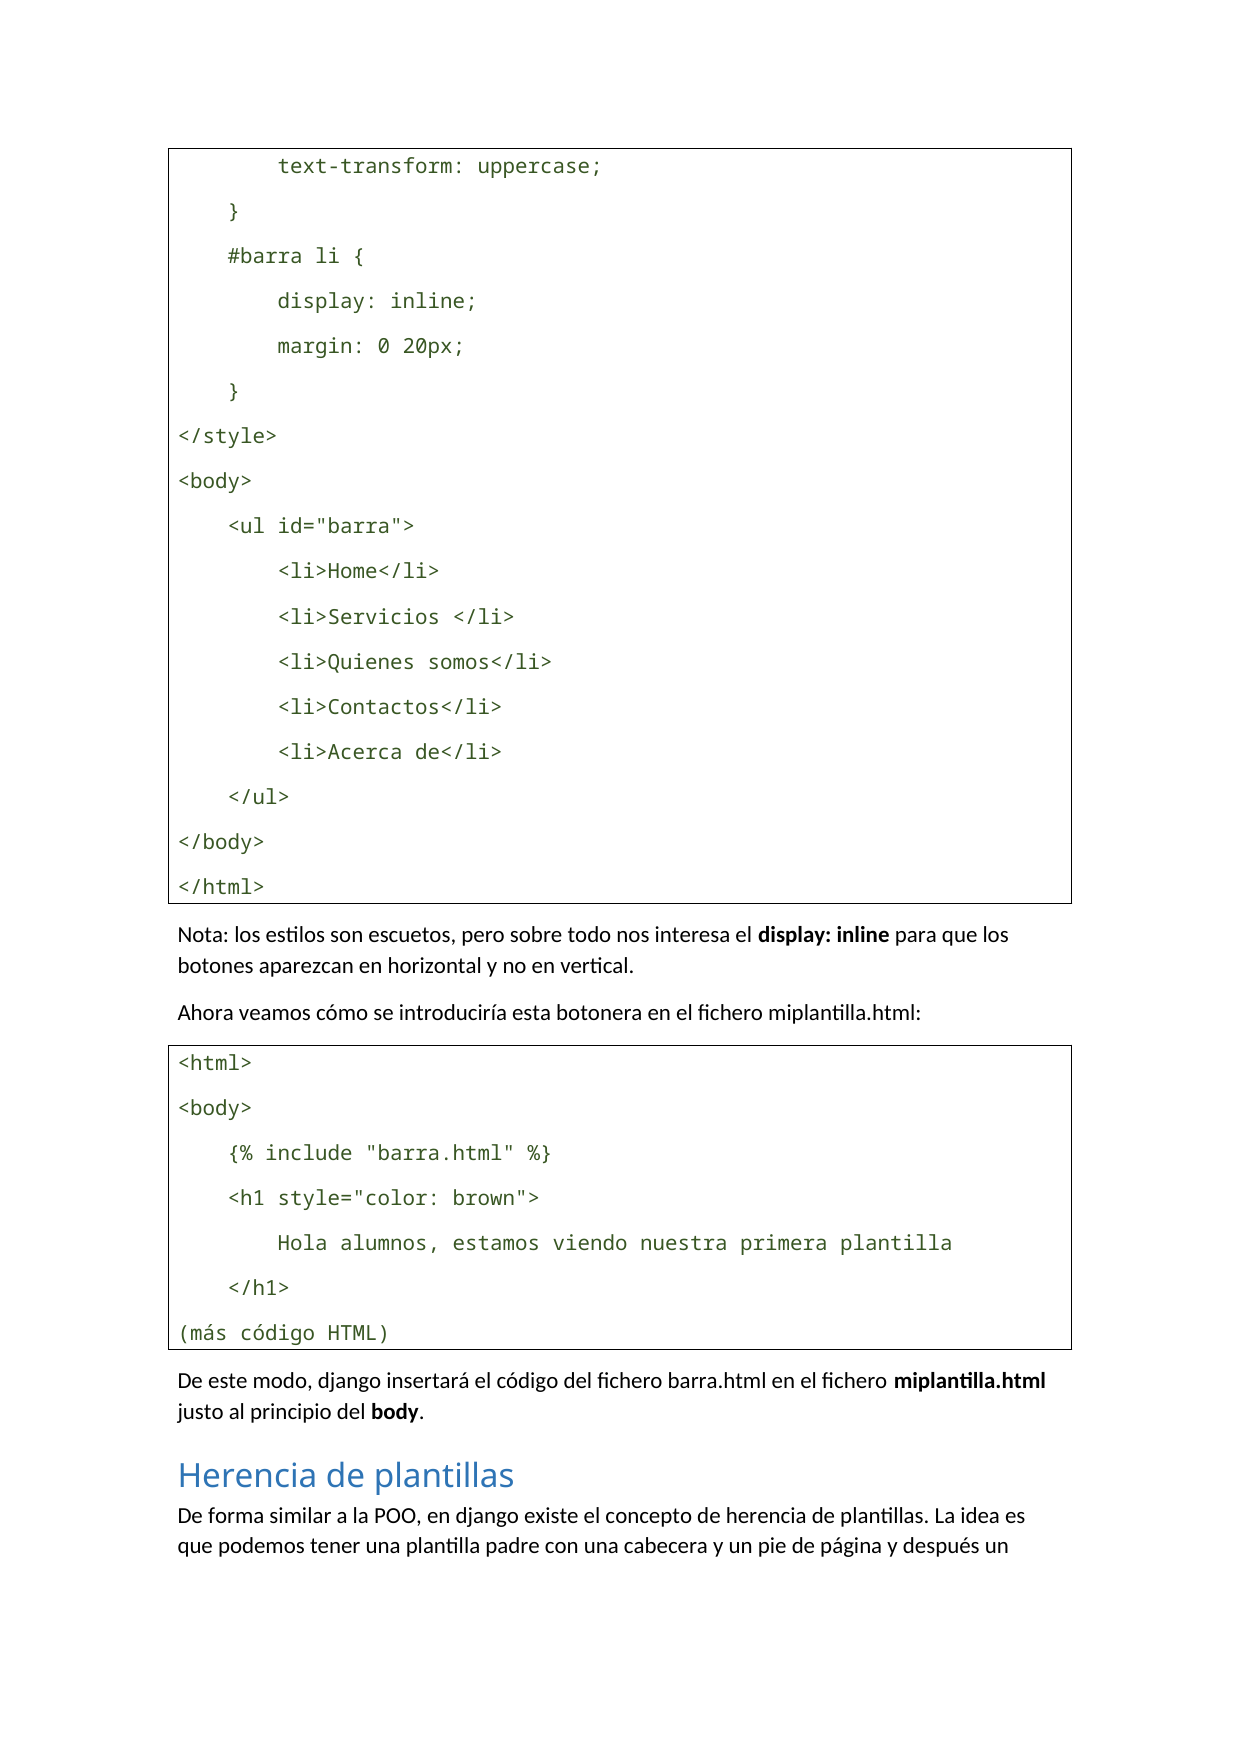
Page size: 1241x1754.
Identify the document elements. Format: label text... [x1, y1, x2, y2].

text <html> [169, 1046, 1071, 1076]
text Ahora veamos cómo se introduciría esta botonera en el fichero miplantilla.html: [177, 998, 1063, 1026]
text } [169, 373, 1071, 405]
text </style> [169, 418, 1071, 450]
text </html> [169, 869, 1071, 903]
text </h1> [169, 1270, 1071, 1302]
text <li>Acerca de</li> [169, 734, 1071, 766]
text Hola alumnos, estamos viendo nuestra primera plantilla [169, 1225, 1071, 1257]
subtitle Herencia de plantillas [177, 1452, 1063, 1497]
text <li>Home</li> [169, 553, 1071, 585]
text </ul> [169, 779, 1071, 811]
text margin: 0 20px; [169, 328, 1071, 359]
text {% include "barra.html" %} [169, 1135, 1071, 1166]
text <ul id="barra"> [169, 508, 1071, 540]
text De este modo, django insertará el código del fichero barra.html en el fichero miplantilla.html justo al principio del body. [177, 1367, 1063, 1425]
text <li>Servicios </li> [169, 599, 1071, 630]
text </body> [169, 824, 1071, 856]
text <li>Contactos</li> [169, 689, 1071, 720]
text #barra li { [169, 238, 1071, 269]
text } [169, 193, 1071, 224]
text Nota: los estilos son escuetos, pero sobre todo nos interesa el display: inline para que los botones aparezcan en horizontal y no en vertical. [177, 921, 1063, 979]
text text-transform: uppercase; [169, 149, 1071, 179]
text <body> [169, 1090, 1071, 1121]
text display: inline; [169, 283, 1071, 314]
text (más código HTML) [169, 1315, 1071, 1349]
text <body> [169, 463, 1071, 495]
text <li>Quienes somos</li> [169, 644, 1071, 675]
text <h1 style="color: brown"> [169, 1180, 1071, 1211]
